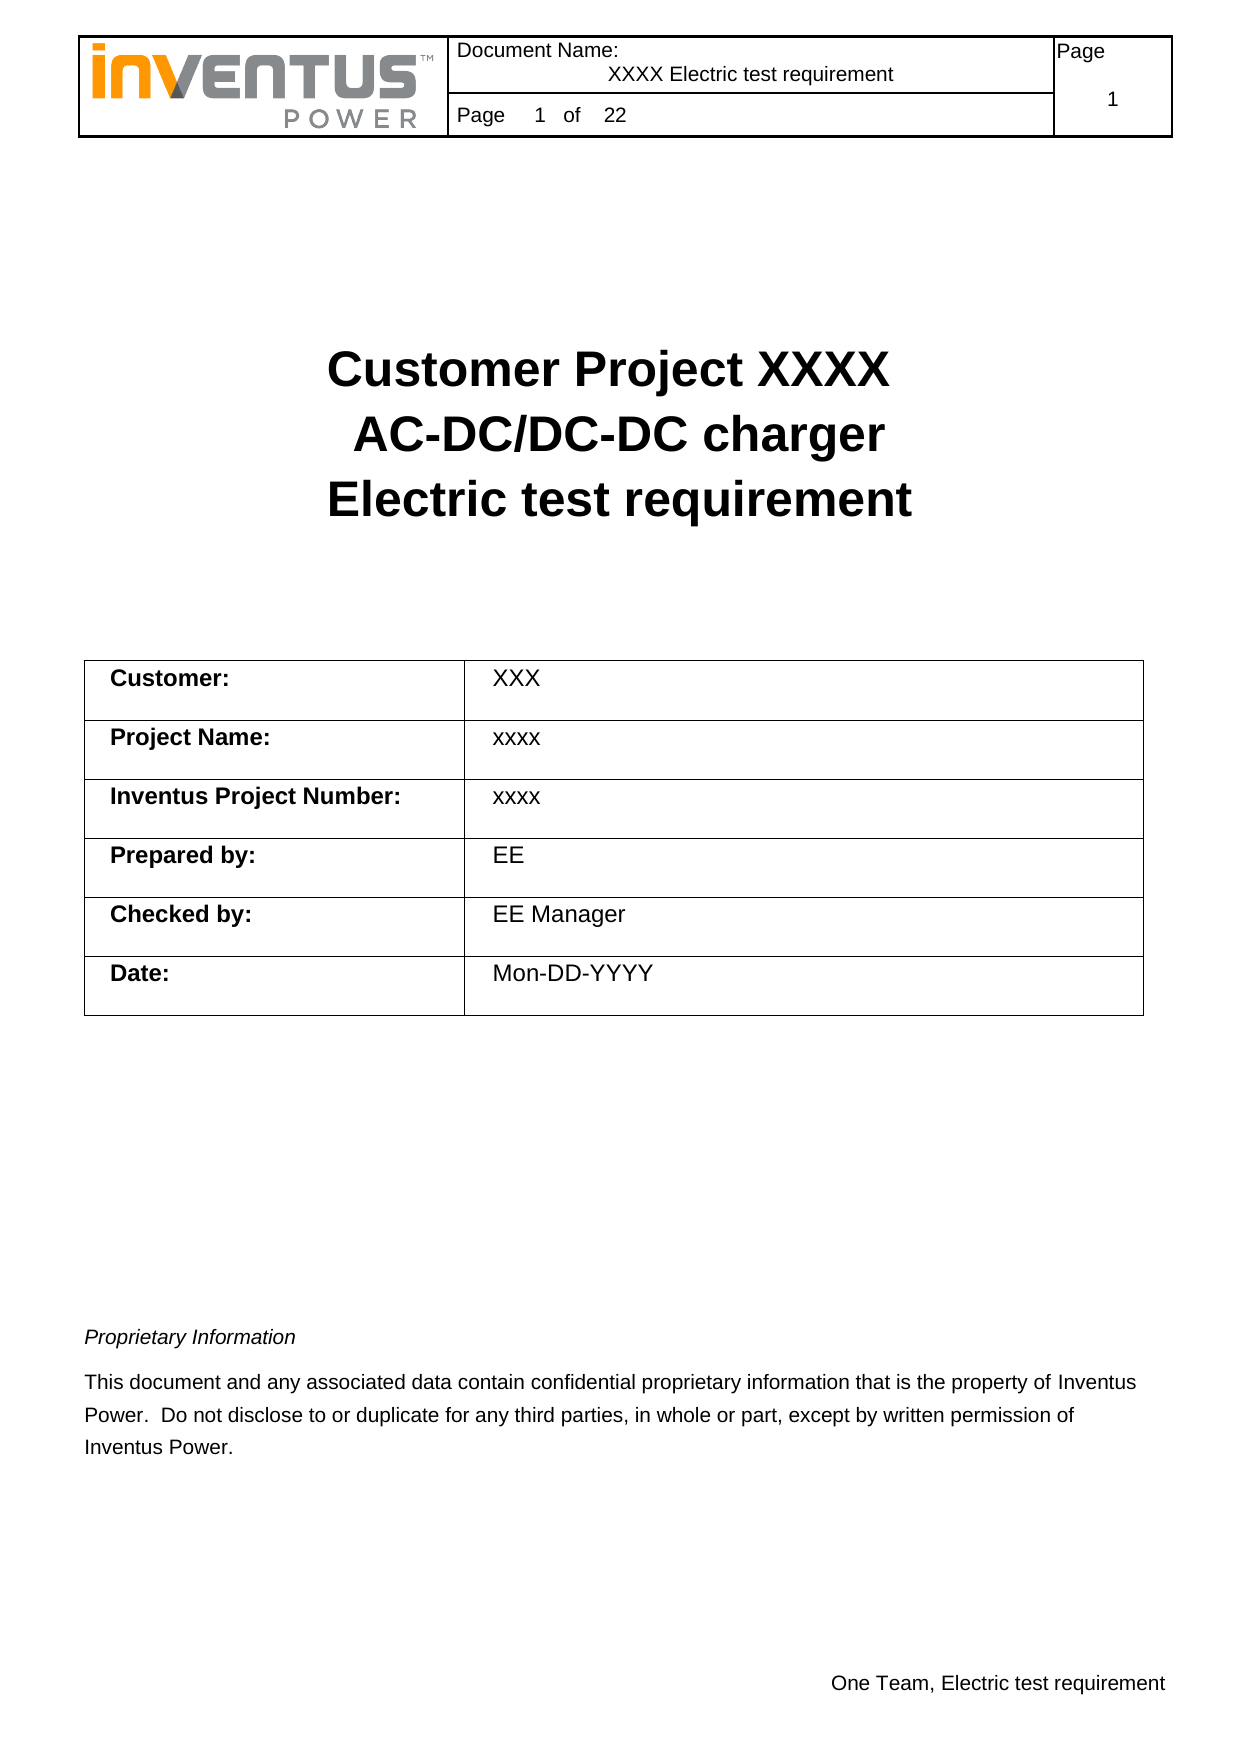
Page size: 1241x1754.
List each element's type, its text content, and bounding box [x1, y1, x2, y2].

text AC-DC/DC-DC charger [84, 400, 1156, 465]
table_cell Checked by: [85, 898, 464, 956]
table_cell xxxx [465, 780, 1143, 838]
text This document and any associated data contain confidential proprietary information that is the property of Inventus Power. Do not disclose to or duplicate for any third parties, in whole or part, except by written permission of Inventus Power. [84, 1366, 1156, 1463]
table_cell Date: [85, 957, 464, 1015]
table_header XXX [465, 661, 1143, 719]
table_cell Prepared by: [85, 839, 464, 897]
table_header Customer: [85, 661, 464, 719]
text Electric test requirement [84, 465, 1156, 530]
picture [88, 40, 438, 133]
table_cell Inventus Project Number: [85, 780, 464, 838]
table_cell Project Name: [85, 721, 464, 778]
table_cell Mon-DD-YYYY [465, 957, 1143, 1015]
text Customer Project XXXX [84, 335, 1156, 400]
text Proprietary Information [84, 1321, 1156, 1353]
table_cell EE Manager [465, 898, 1143, 956]
table_cell xxxx [465, 721, 1143, 778]
table_cell EE [465, 839, 1143, 897]
